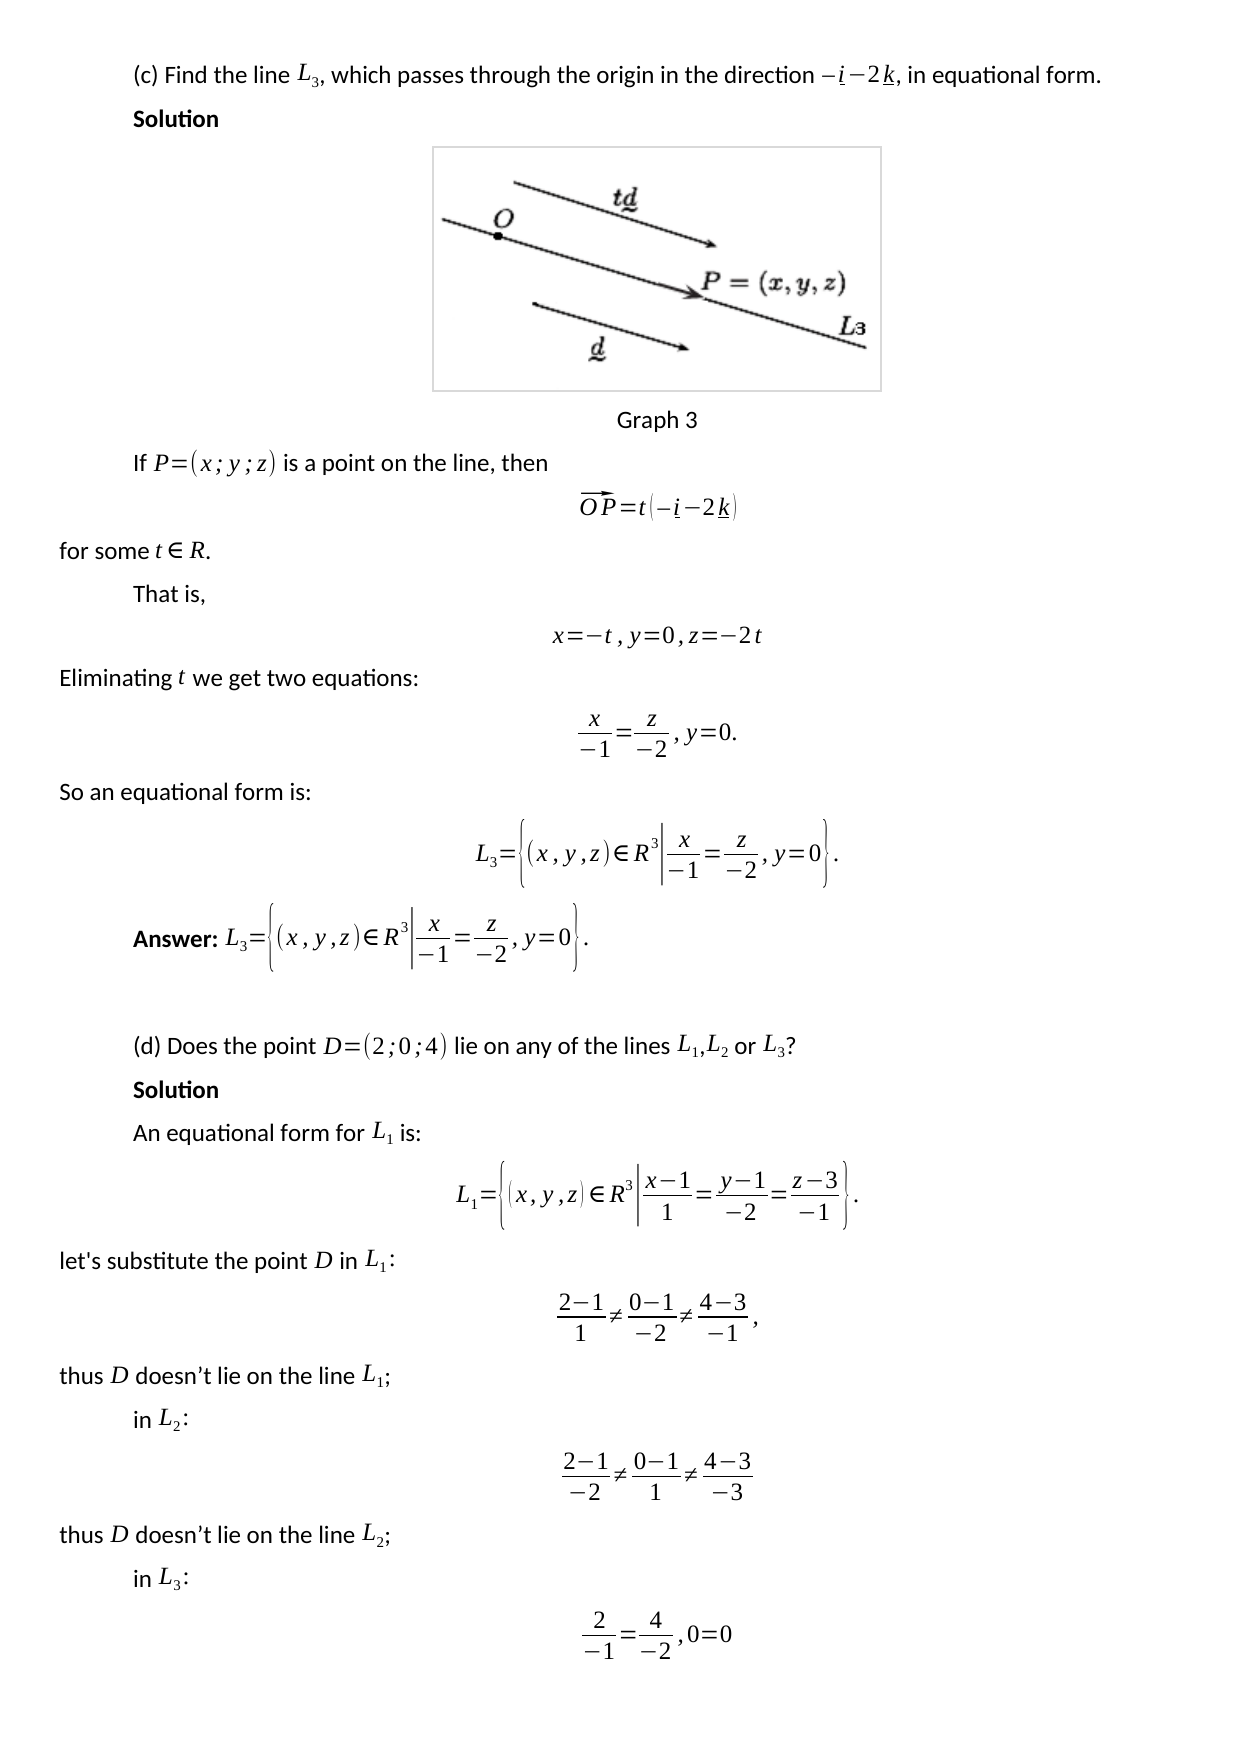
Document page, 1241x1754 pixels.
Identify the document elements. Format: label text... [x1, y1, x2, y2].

text (d) Does the point lie on any of the lines , or ? [59, 1030, 1181, 1061]
text That is, [59, 578, 1181, 609]
text An equational form for is: [59, 1117, 1181, 1148]
text in [59, 1404, 1181, 1435]
text in [59, 1563, 1181, 1594]
picture [434, 148, 880, 390]
text thus doesn’t lie on the line ; [59, 1519, 1181, 1550]
text Solution [59, 1074, 1181, 1104]
text let's substitute the point in [59, 1244, 1181, 1276]
text thus doesn’t lie on the line ; [59, 1360, 1181, 1391]
text Graph 3 [59, 404, 1181, 435]
text If is a point on the line, then [59, 447, 1181, 478]
text Solution [59, 103, 1181, 133]
text Eliminating we get two equations: [59, 662, 1181, 692]
text So an equational form is: [59, 776, 1181, 807]
text (c) Find the line , which passes through the origin in the direction , in equational form. [59, 59, 1181, 90]
text for some . [59, 535, 1181, 566]
text Answer: [59, 903, 1181, 974]
